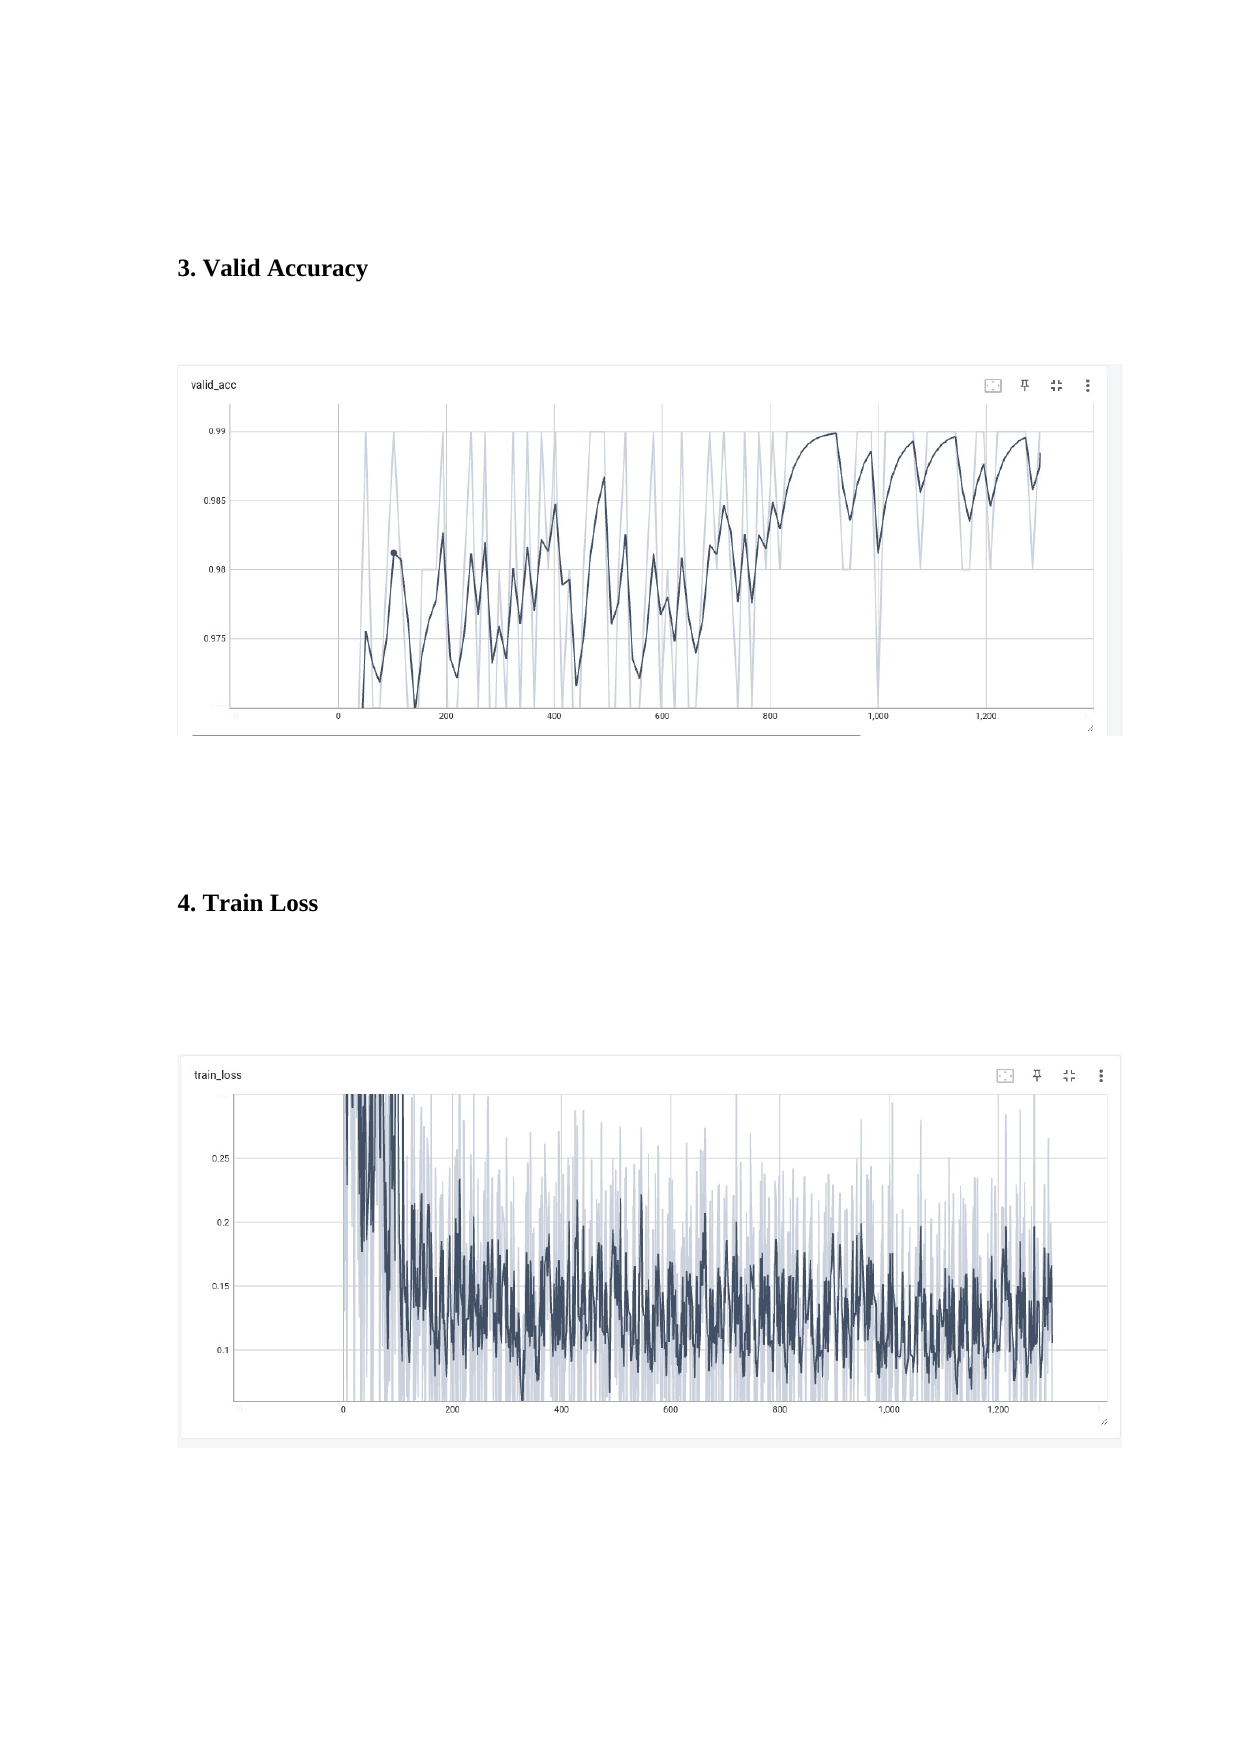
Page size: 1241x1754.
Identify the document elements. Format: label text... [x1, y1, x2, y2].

picture [177, 364, 1123, 736]
text 3. Valid Accuracy [177, 253, 1122, 282]
text 4. Train Loss [177, 888, 1122, 916]
picture [177, 1054, 1123, 1448]
